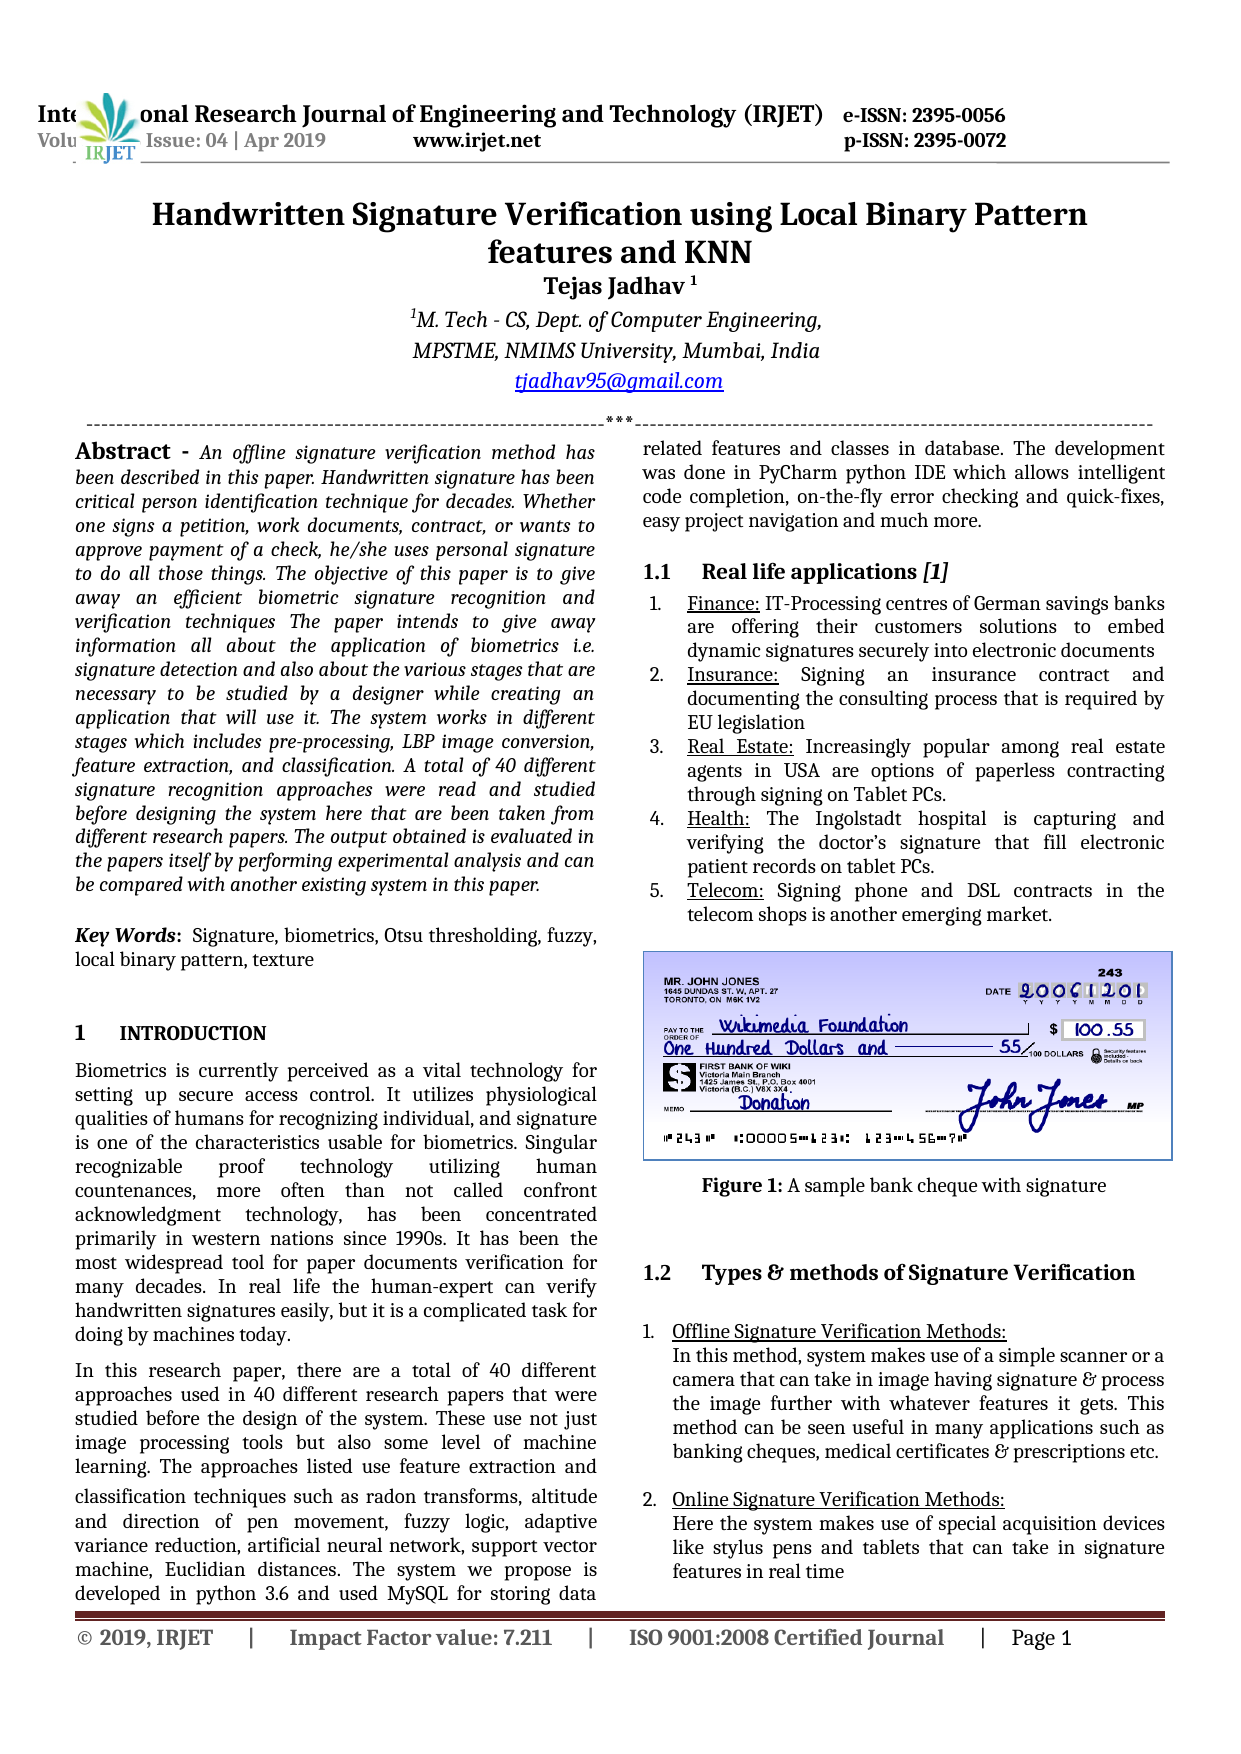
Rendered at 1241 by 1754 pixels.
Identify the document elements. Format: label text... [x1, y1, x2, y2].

list INTRODUCTION [75, 1020, 598, 1047]
picture [75, 93, 141, 163]
list Real life applications [1] [643, 558, 1165, 585]
text Biometrics is currently perceived as a vital technology for setting up secure access control. It utilizes physiological qualities of humans for recognizing individual, and signature is one of the characteristics usable for biometrics. Singular recognizable proof technology utilizing human countenances, more often than not called confront acknowledgment technology, has been concentrated primarily in western nations since 1990s. It has been the most widespread tool for paper documents verification for many decades. In real life the human-expert can verify handwritten signatures easily, but it is a complicated task for doing by machines today. [75, 1059, 598, 1347]
list Real Estate: Increasingly popular among real estate agents in USA are options of paperless contracting through signing on Tablet PCs. [649, 735, 1165, 807]
text In this method, system makes use of a simple scanner or a camera that can take in image having signature & process the image further with whatever features it gets. This method can be seen useful in many applications such as banking cheques, medical certificates & prescriptions etc. [672, 1344, 1165, 1464]
text Key Words: Signature, biometrics, Otsu thresholding, fuzzy, local binary pattern, texture [75, 923, 598, 971]
list Online Signature Verification Methods: [643, 1488, 1165, 1512]
text Figure 1: A sample bank cheque with signature [643, 1173, 1165, 1197]
list Health: The Ingolstadt hospital is capturing and verifying the doctor’s signature that fill electronic patient records on tablet PCs. [649, 807, 1165, 879]
list Insurance: Signing an insurance contract and documenting the consulting process that is required by EU legislation [649, 663, 1165, 735]
list Offline Signature Verification Methods: [643, 1320, 1165, 1344]
list Types & methods of Signature Verification [643, 1259, 1165, 1314]
list Telecom: Signing phone and DSL contracts in the telecom shops is another emerging market. [649, 879, 1165, 927]
text Tejas Jadhav 1 1M. Tech - CS, Dept. of Computer Engineering, MPSTME, NMIMS University, Mumbai, India tjadhav95@gmail.com [75, 272, 1165, 394]
text Abstract - An offline signature verification method has been described in this paper. Handwritten signature has been critical person identification technique for decades. Whether one signs a petition, work documents, contract, or wants to approve payment of a check, he/she uses personal signature to do all those things. The objective of this paper is to give away an efficient biometric signature recognition and verification techniques The paper intends to give away information all about the application of biometrics i.e. signature detection and also about the various stages that are necessary to be studied by a designer while creating an application that will use it. The system works in different stages which includes pre-processing, LBP image conversion, feature extraction, and classification. A total of 40 different signature recognition approaches were read and studied before designing the system here that are been taken from different research papers. The output obtained is evaluated in the papers itself by performing experimental analysis and can be compared with another existing system in this paper. [75, 437, 598, 897]
title Handwritten Signature Verification using Local Binary Pattern features and KNN [134, 195, 1106, 272]
picture [644, 952, 1171, 1159]
text In this research paper, there are a total of 40 different approaches used in 40 different research papers that were studied before the design of the system. These use not just image processing tools but also some level of machine learning. The approaches listed use feature extraction and classification techniques such as radon transforms, altitude and direction of pen movement, fuzzy logic, adaptive variance reduction, artificial neural network, support vector machine, Euclidian distances. The system we propose is developed in python 3.6 and used MySQL for storing data related features and classes in database. The development was done in PyCharm python IDE which allows intelligent code completion, on-the-fly error checking and quick-fixes, easy project navigation and much more. [75, 1359, 598, 1606]
list Finance: IT-Processing centres of German savings banks are offering their customers solutions to embed dynamic signatures securely into electronic documents [649, 591, 1165, 663]
text In this research paper, there are a total of 40 different approaches used in 40 different research papers that were studied before the design of the system. These use not just image processing tools but also some level of machine learning. The approaches listed use feature extraction and classification techniques such as radon transforms, altitude and direction of pen movement, fuzzy logic, adaptive variance reduction, artificial neural network, support vector machine, Euclidian distances. The system we propose is developed in python 3.6 and used MySQL for storing data related features and classes in database. The development was done in PyCharm python IDE which allows intelligent code completion, on-the-fly error checking and quick-fixes, easy project navigation and much more. [643, 437, 1165, 533]
text Here the system makes use of special acquisition devices like stylus pens and tablets that can take in signature features in real time [672, 1512, 1165, 1584]
text ---------------------------------------------------------------------***--------------------------------------------------------------------- [75, 411, 1165, 437]
